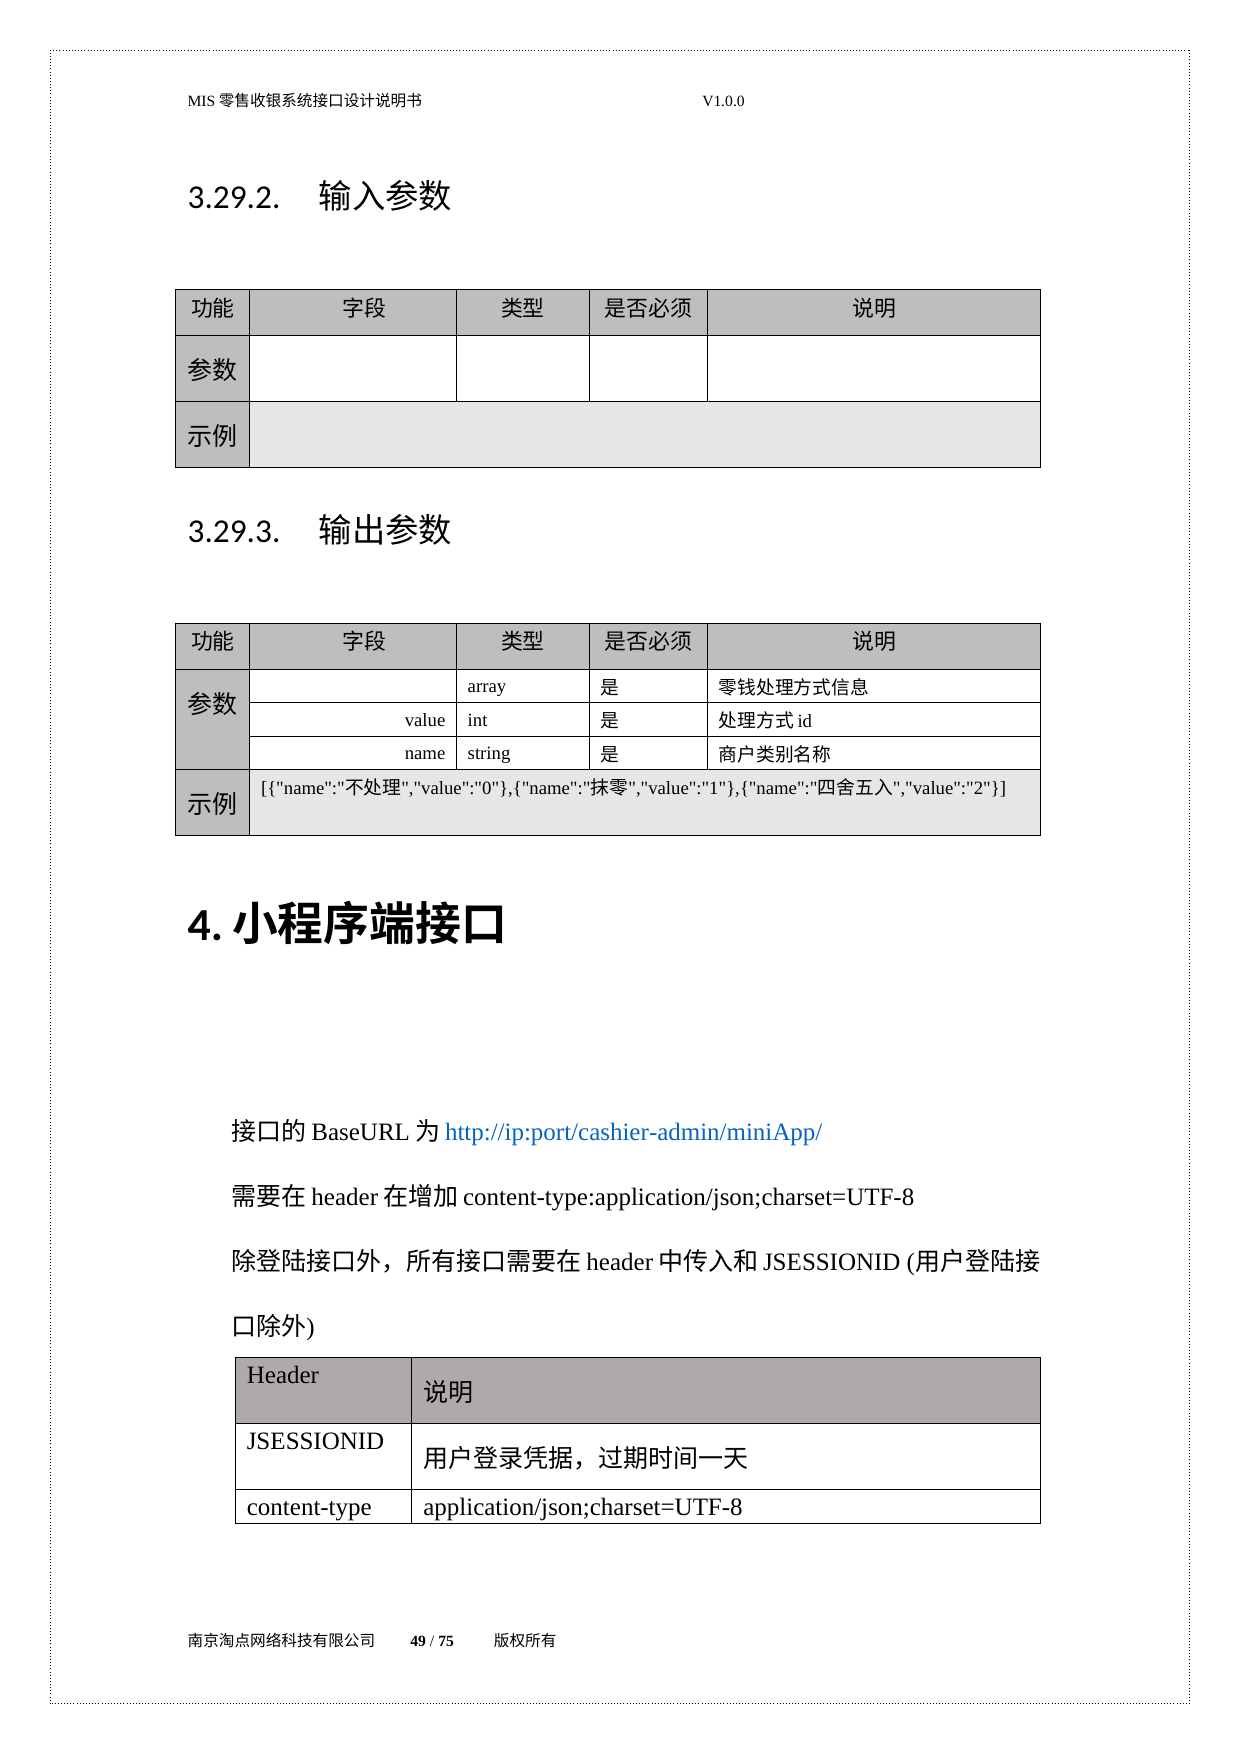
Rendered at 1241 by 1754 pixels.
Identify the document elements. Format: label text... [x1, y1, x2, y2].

table_cell 参数 [176, 670, 249, 769]
table_cell 零钱处理方式信息 [708, 670, 1040, 702]
table_header 是否必须 [590, 624, 707, 669]
table_cell name [250, 737, 456, 769]
table_cell 示例 [176, 402, 249, 467]
table_cell [250, 670, 456, 702]
subtitle 输出参数 [187, 495, 1053, 560]
text 接口的BaseURL为http://ip:port/cashier-admin/miniApp/ [231, 1097, 1053, 1162]
table_cell [708, 336, 1040, 401]
table_cell [250, 336, 456, 401]
table_header Header [236, 1358, 411, 1423]
table_header 类型 [457, 290, 589, 335]
subtitle 小程序端接口 [187, 872, 1053, 969]
table_header 说明 [708, 624, 1040, 669]
table_cell string [457, 737, 589, 769]
table_cell 示例 [176, 770, 249, 835]
table_cell [{"name":"不处理","value":"0"},{"name":"抹零","value":"1"},{"name":"四舍五入","value":"2"}] [250, 770, 1040, 835]
table_cell [457, 336, 589, 401]
table_header 说明 [412, 1358, 1040, 1423]
table_cell content-type [236, 1490, 411, 1523]
table_cell 商户类别名称 [708, 737, 1040, 769]
table_header 是否必须 [590, 290, 707, 335]
table_header 类型 [457, 624, 589, 669]
text 需要在header在增加content-type:application/json;charset=UTF-8 [187, 1162, 1053, 1227]
table_cell application/json;charset=UTF-8 [412, 1490, 1040, 1523]
table_cell int [457, 703, 589, 736]
table_cell [590, 336, 707, 401]
subtitle 输入参数 [187, 162, 1053, 227]
table_cell [250, 402, 1040, 467]
table_header 字段 [250, 290, 456, 335]
table_cell 处理方式id [708, 703, 1040, 736]
table_header 说明 [708, 290, 1040, 335]
table_header 功能 [176, 290, 249, 335]
table_cell 是 [590, 670, 707, 702]
table_header 功能 [176, 624, 249, 669]
table_cell value [250, 703, 456, 736]
table_cell 参数 [176, 336, 249, 401]
table_cell 是 [590, 703, 707, 736]
table_cell 是 [590, 737, 707, 769]
table_cell JSESSIONID [236, 1424, 411, 1489]
table_cell array [457, 670, 589, 702]
table_cell 用户登录凭据，过期时间一天 [412, 1424, 1040, 1489]
text 除登陆接口外，所有接口需要在header中传入和JSESSIONID (用户登陆接口除外) [231, 1227, 1053, 1357]
table_header 字段 [250, 624, 456, 669]
